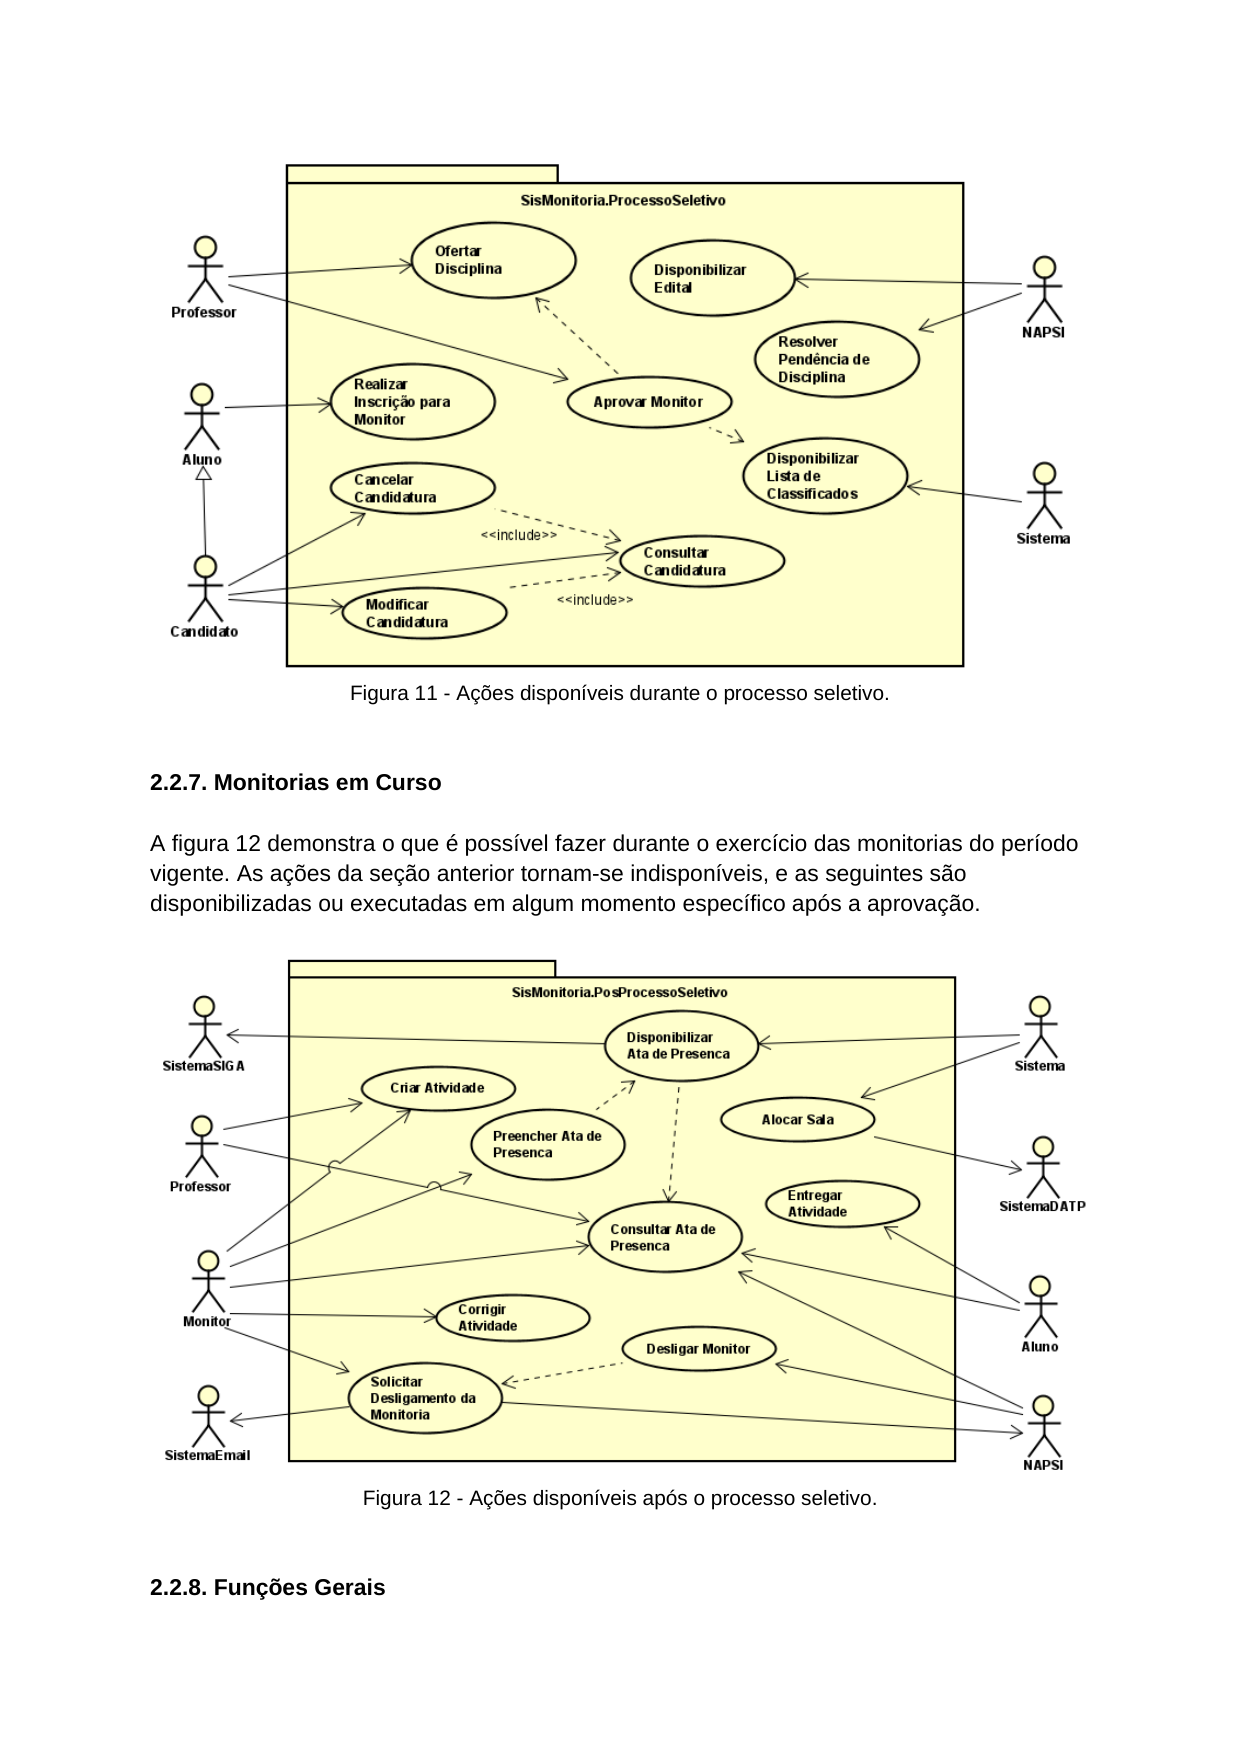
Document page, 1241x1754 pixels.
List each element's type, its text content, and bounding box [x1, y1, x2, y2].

picture [150, 950, 1091, 1482]
text Figura 11 - Ações disponíveis durante o processo seletivo. [150, 681, 1090, 705]
picture [164, 150, 1077, 678]
text Figura 12 - Ações disponíveis após o processo seletivo. [150, 1486, 1090, 1509]
text A figura 12 demonstra o que é possível fazer durante o exercício das monitorias do período vigente. As ações da seção anterior tornam-se indisponíveis, e as seguintes são disponibilizadas ou executadas em algum momento específico após a aprovação. [150, 829, 1090, 916]
text 2.2.7. Monitorias em Curso [150, 769, 1090, 796]
text 2.2.8. Funções Gerais [150, 1573, 1090, 1600]
